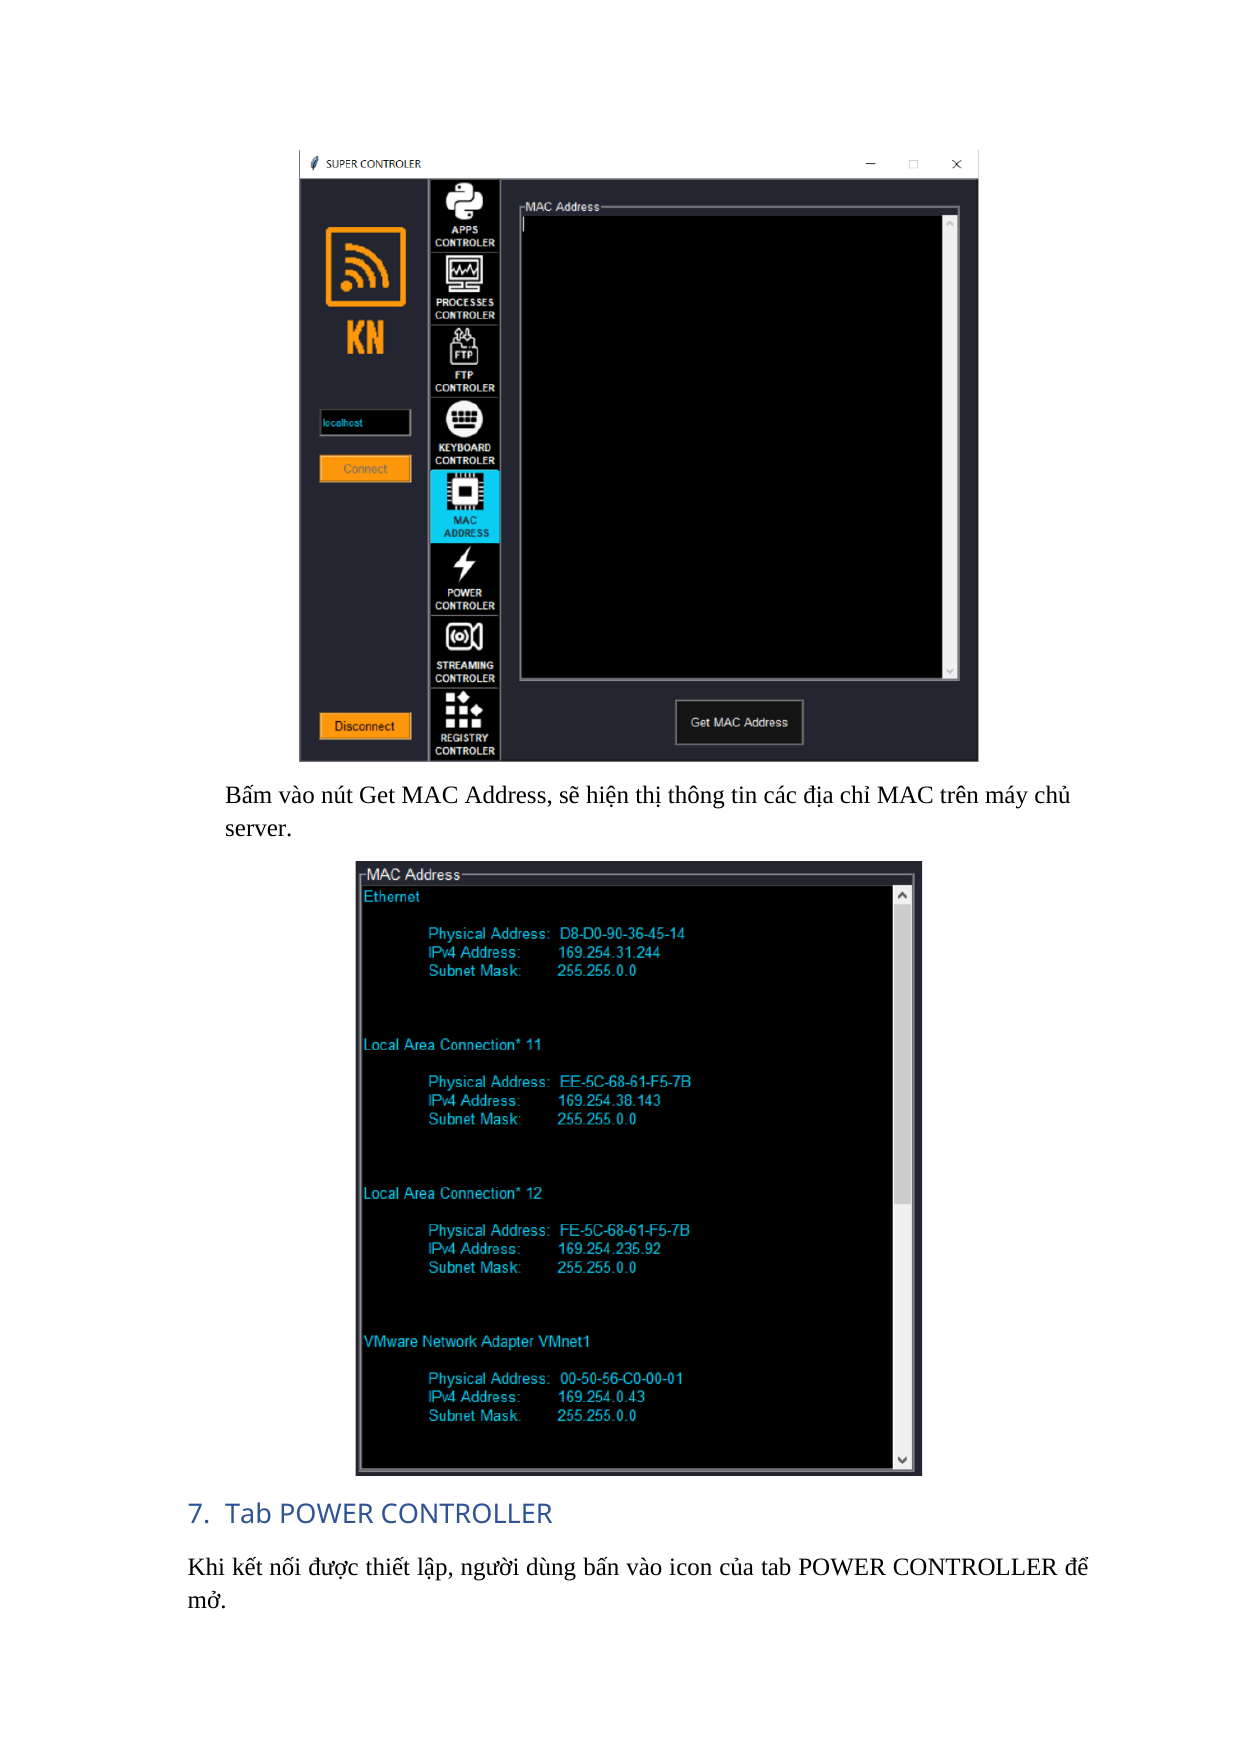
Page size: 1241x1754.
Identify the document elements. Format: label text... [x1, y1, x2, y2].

picture [299, 150, 979, 762]
text Bấm vào nút Get MAC Address, sẽ hiện thị thông tin các địa chỉ MAC trên máy chủ server. [225, 781, 1090, 842]
subtitle Tab POWER CONTROLLER [187, 1495, 1090, 1532]
picture [355, 861, 923, 1476]
text Khi kết nối được thiết lập, người dùng bấn vào icon của tab POWER CONTROLLER để mở. [187, 1552, 1090, 1614]
